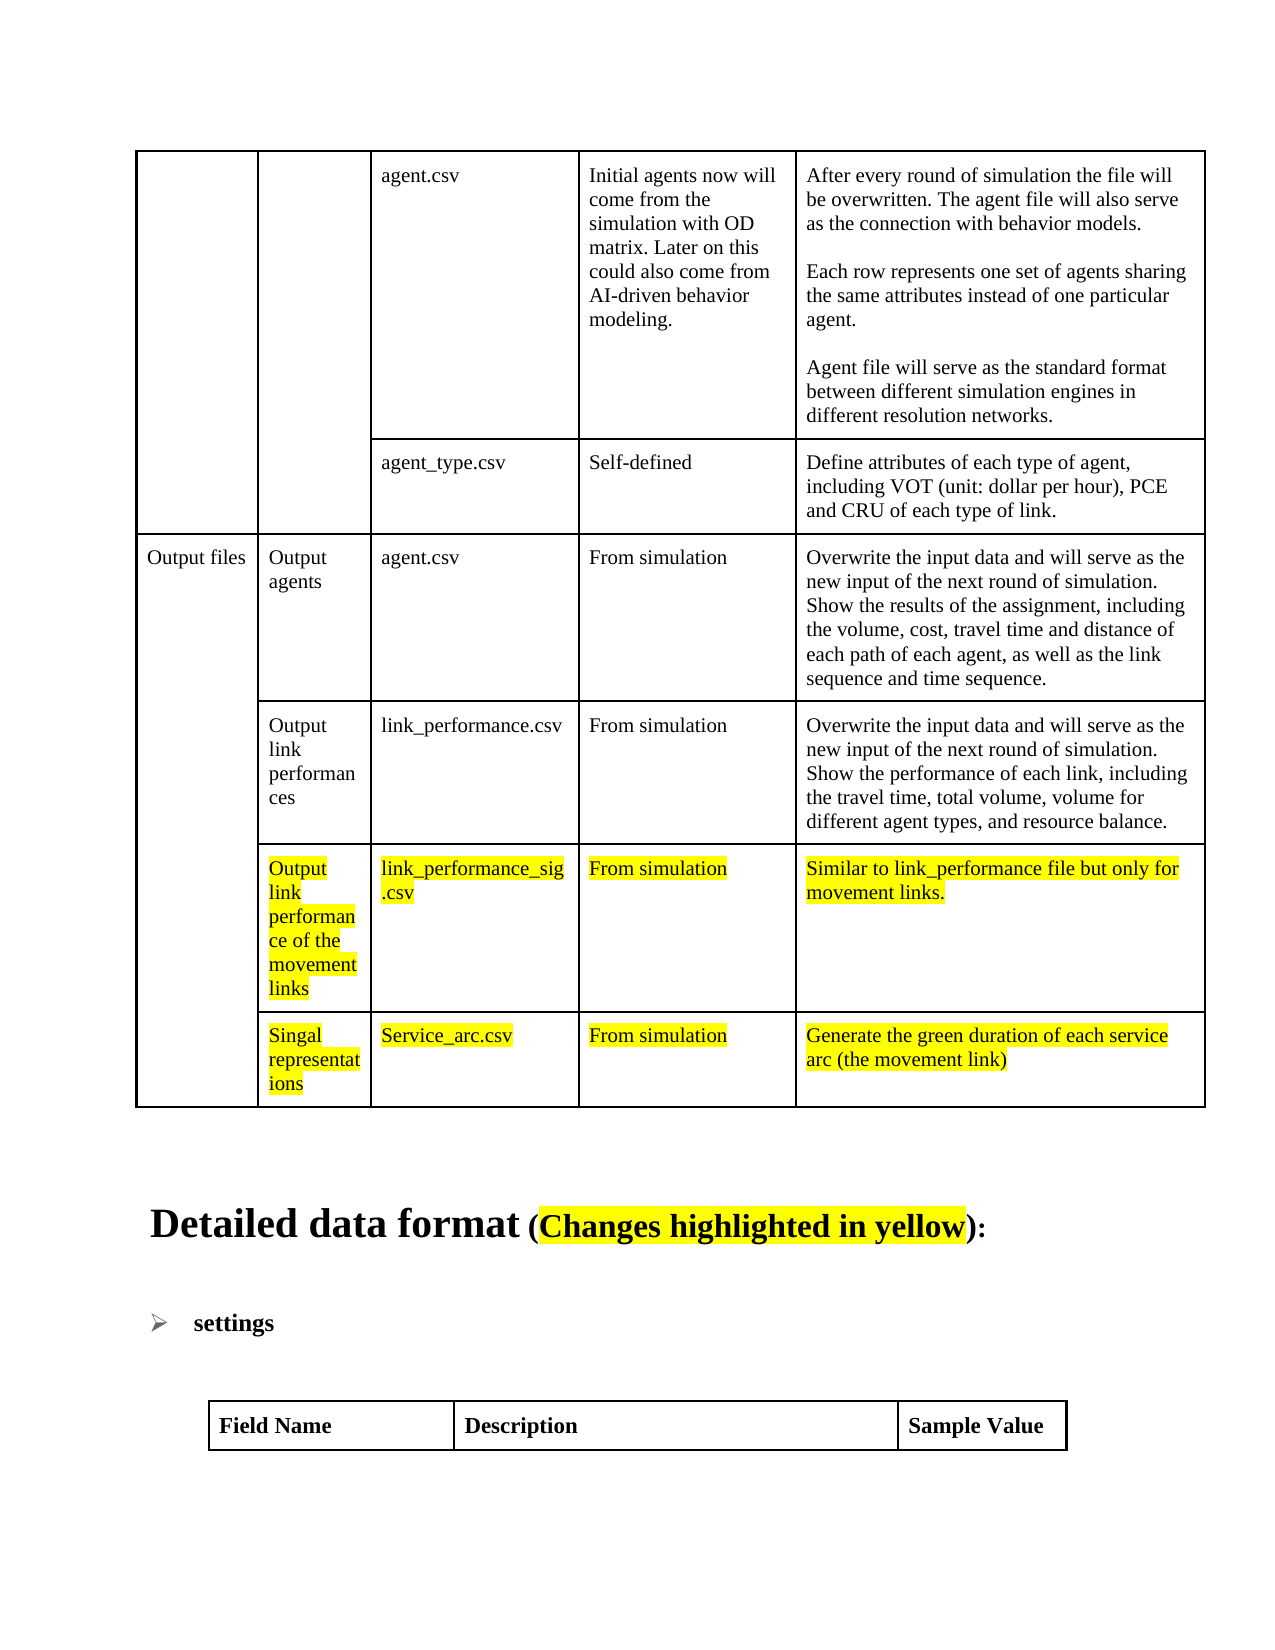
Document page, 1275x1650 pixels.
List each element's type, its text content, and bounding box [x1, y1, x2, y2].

table_cell Output files [138, 535, 257, 1106]
table_cell agent.csv [372, 535, 578, 700]
table_cell After every round of simulation the file will be overwritten. The agent file will also serve as the connection with behavior models. Each row represents one set of agents sharing the same attributes instead of one particular agent. Agent file will serve as the standard format between different simulation engines in different resolution networks. [797, 152, 1204, 438]
table_cell Similar to link_performance file but only for movement links. [797, 845, 1204, 1011]
table_cell Service_arc.csv [372, 1013, 578, 1106]
table_cell From simulation [580, 702, 795, 843]
table_header Description [455, 1402, 897, 1449]
table_cell link_performance_sig.csv [372, 845, 578, 1011]
table_cell Overwrite the input data and will serve as the new input of the next round of simulation. Show the results of the assignment, including the volume, cost, travel time and distance of each path of each agent, as well as the link sequence and time sequence. [797, 535, 1204, 700]
table_cell Output link performance of the movement links [259, 845, 370, 1011]
table_cell From simulation [580, 1013, 795, 1106]
table_cell agent_type.csv [372, 440, 578, 533]
table_cell Self-defined [580, 440, 795, 533]
table_cell Overwrite the input data and will serve as the new input of the next round of simulation. Show the performance of each link, including the travel time, total volume, volume for different agent types, and resource balance. [797, 702, 1204, 843]
subtitle settings [150, 1294, 1125, 1345]
table_cell Output agents [259, 535, 370, 700]
table_cell Generate the green duration of each service arc (the movement link) [797, 1013, 1204, 1106]
table_cell agent.csv [372, 152, 578, 438]
table_cell From simulation [580, 845, 795, 1011]
table_cell link_performance.csv [372, 702, 578, 843]
table_cell Initial agents now will come from the simulation with OD matrix. Later on this could also come from AI-driven behavior modeling. [580, 152, 795, 438]
table_cell Singal representations [259, 1013, 370, 1106]
table_cell Define attributes of each type of agent, including VOT (unit: dollar per hour), PCE and CRU of each type of link. [797, 440, 1204, 533]
table_header Field Name [210, 1402, 453, 1449]
table_cell Output link performances [259, 702, 370, 843]
table_cell From simulation [580, 535, 795, 700]
table_header Sample Value [899, 1402, 1065, 1449]
text Detailed data format (Changes highlighted in yellow): [150, 1198, 1125, 1246]
